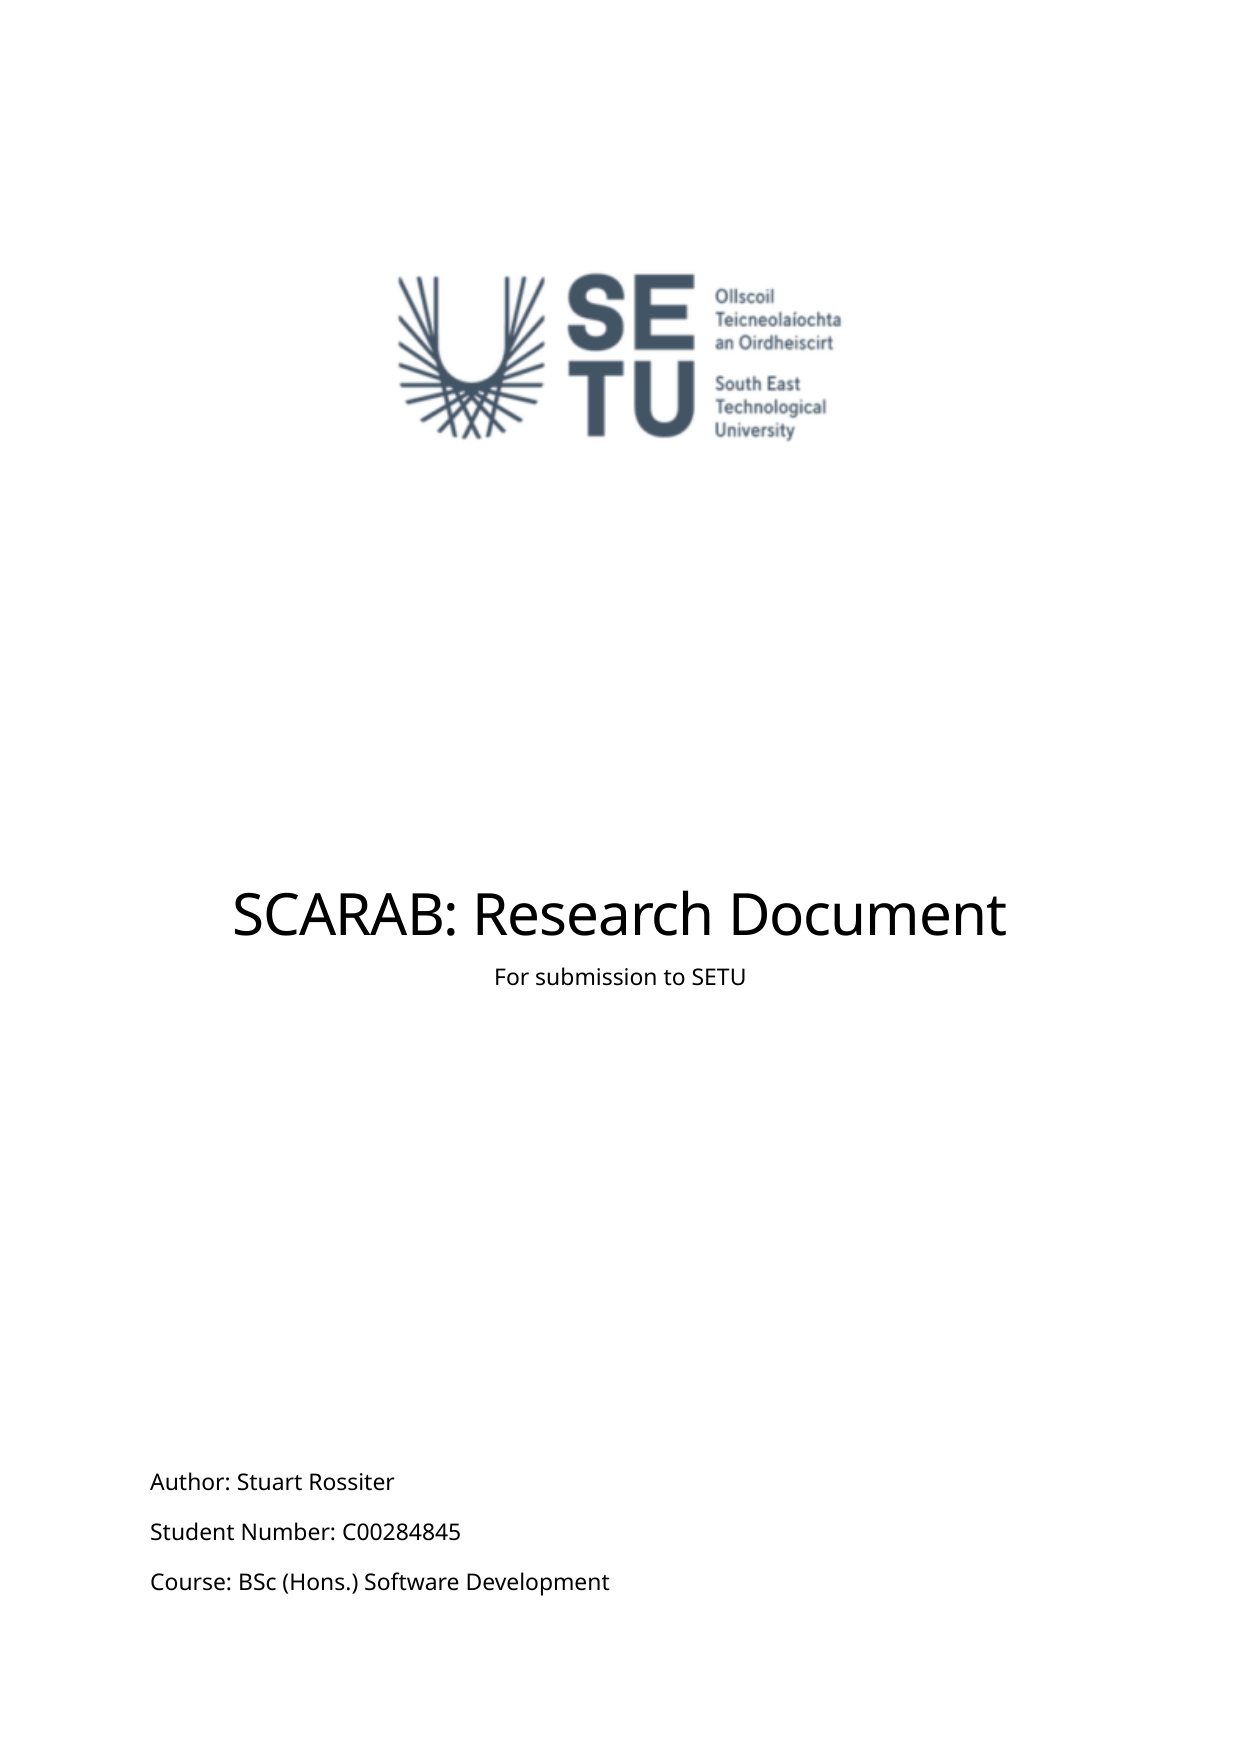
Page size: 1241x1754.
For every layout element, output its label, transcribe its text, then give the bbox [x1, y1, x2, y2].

text Student Number: C00284845 [150, 1516, 1090, 1547]
picture [385, 200, 855, 515]
text For submission to SETU [150, 961, 1090, 992]
title SCARAB: Research Document [150, 873, 1090, 953]
text Author: Stuart Rossiter [150, 1465, 1090, 1497]
text Course: BSc (Hons.) Software Development [150, 1566, 1090, 1597]
